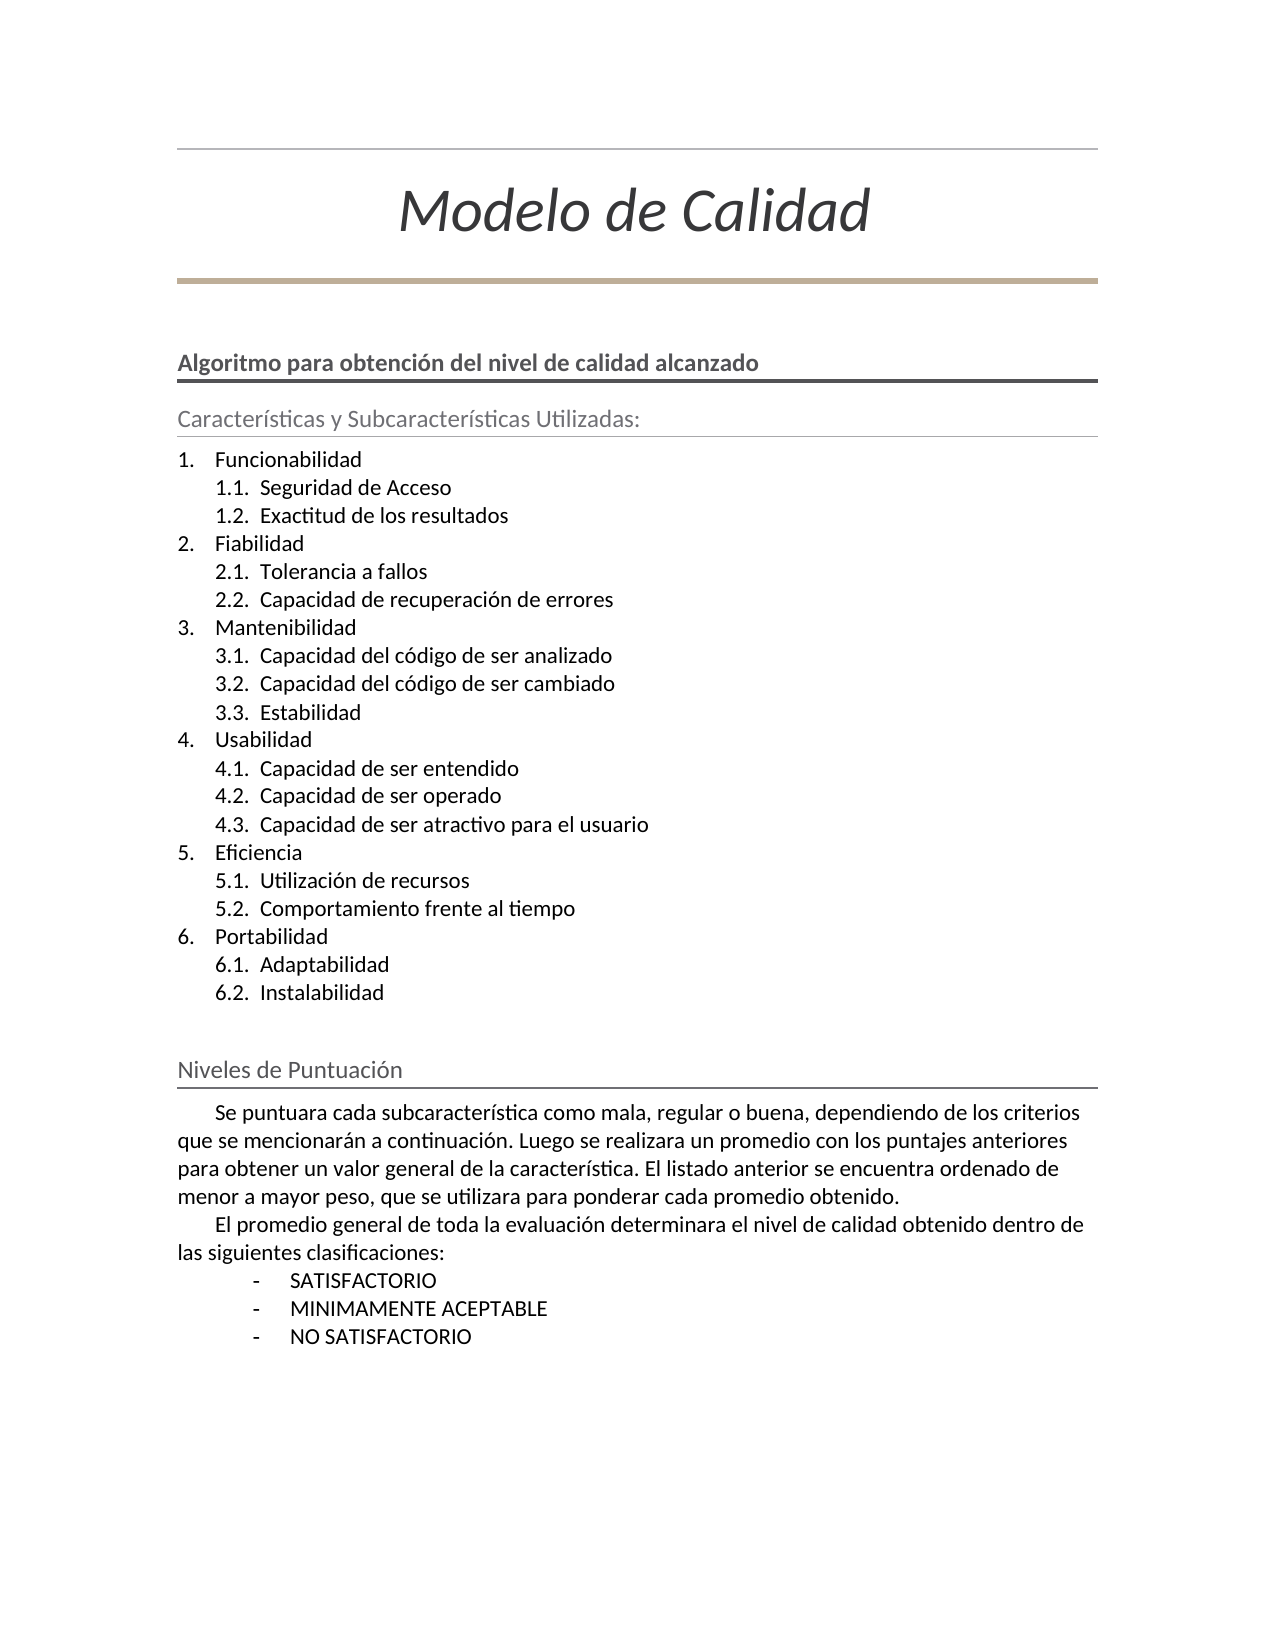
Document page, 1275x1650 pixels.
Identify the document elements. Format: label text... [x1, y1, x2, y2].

list Capacidad de recuperación de errores [215, 586, 1098, 613]
list Usabilidad [177, 726, 1098, 754]
list Capacidad de ser atractivo para el usuario [215, 810, 1098, 838]
list Capacidad de ser entendido [215, 754, 1098, 782]
text Modelo de Calidad [177, 150, 1098, 278]
list Eficiencia [177, 838, 1098, 866]
list Adaptabilidad [215, 950, 1098, 978]
list NO SATISFACTORIO [252, 1322, 1098, 1350]
list MINIMAMENTE ACEPTABLE [252, 1294, 1098, 1322]
text Características y Subcaracterísticas Utilizadas: [177, 403, 1098, 436]
list Capacidad del código de ser cambiado [215, 669, 1098, 698]
list SATISFACTORIO [252, 1266, 1098, 1294]
list Capacidad del código de ser analizado [215, 642, 1098, 669]
list Seguridad de Acceso [215, 473, 1098, 501]
list Instalabilidad [215, 978, 1098, 1006]
list Exactitud de los resultados [215, 501, 1098, 529]
list Estabilidad [215, 698, 1098, 726]
list Capacidad de ser operado [215, 782, 1098, 810]
text El promedio general de toda la evaluación determinara el nivel de calidad obtenido dentro de las siguientes clasificaciones: [177, 1210, 1098, 1266]
text Algoritmo para obtención del nivel de calidad alcanzado [177, 347, 1098, 379]
list Fiabilidad [177, 529, 1098, 557]
list Tolerancia a fallos [215, 557, 1098, 586]
list Utilización de recursos [215, 866, 1098, 894]
list Mantenibilidad [177, 613, 1098, 642]
list Portabilidad [177, 922, 1098, 950]
text Se puntuara cada subcaracterística como mala, regular o buena, dependiendo de los criterios que se mencionarán a continuación. Luego se realizara un promedio con los puntajes anteriores para obtener un valor general de la característica. El listado anterior se encuentra ordenado de menor a mayor peso, que se utilizara para ponderar cada promedio obtenido. [177, 1098, 1098, 1210]
text Niveles de Puntuación [177, 1055, 1098, 1087]
list Funcionabilidad [177, 445, 1098, 473]
list Comportamiento frente al tiempo [215, 894, 1098, 922]
